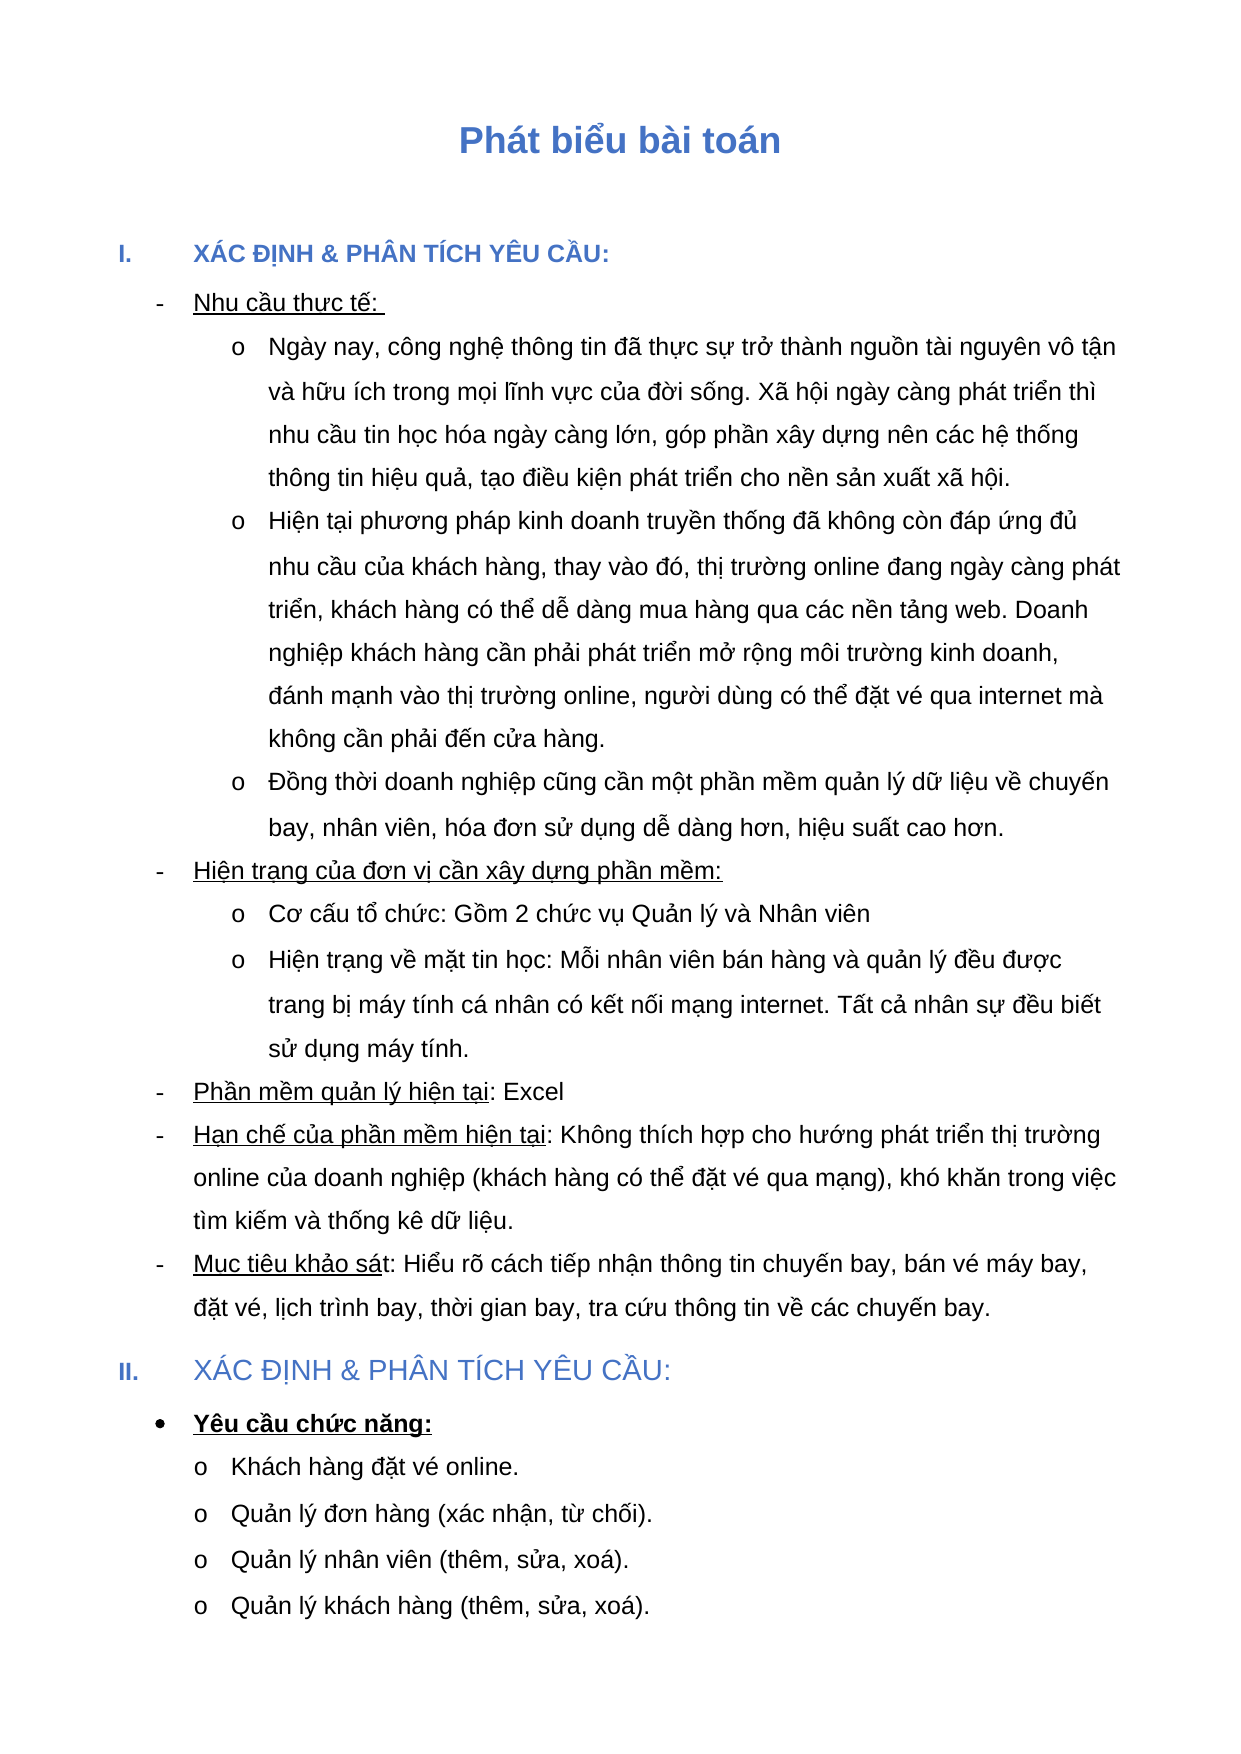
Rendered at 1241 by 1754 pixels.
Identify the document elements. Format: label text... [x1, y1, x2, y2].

list Hiện tại phương pháp kinh doanh truyền thống đã không còn đáp ứng đủ nhu cầu của khách hàng, thay vào đó, thị trường online đang ngày càng phát triển, khách hàng có thể dễ dàng mua hàng qua các nền tảng web. Doanh nghiệp khách hàng cần phải phát triển mở rộng môi trường kinh doanh, đánh mạnh vào thị trường online, người dùng có thể đặt vé qua internet mà không cần phải đến cửa hàng. [231, 506, 1122, 753]
list Hiện trạng của đơn vị cần xây dựng phần mềm: [156, 856, 1122, 884]
subtitle XÁC ĐỊNH & PHÂN TÍCH YÊU CẦU: [118, 239, 1122, 268]
list Quản lý đơn hàng (xác nhận, từ chối). [193, 1499, 1122, 1529]
list Cơ cấu tổ chức: Gồm 2 chức vụ Quản lý và Nhân viên [231, 899, 1122, 930]
title Phát biểu bài toán [118, 118, 1122, 161]
list Ngày nay, công nghệ thông tin đã thực sự trở thành nguồn tài nguyên vô tận và hữu ích trong mọi lĩnh vực của đời sống. Xã hội ngày càng phát triển thì nhu cầu tin học hóa ngày càng lớn, góp phần xây dựng nên các hệ thống thông tin hiệu quả, tạo điều kiện phát triển cho nền sản xuất xã hội. [231, 332, 1122, 492]
list Đồng thời doanh nghiệp cũng cần một phần mềm quản lý dữ liệu về chuyến bay, nhân viên, hóa đơn sử dụng dễ dàng hơn, hiệu suất cao hơn. [231, 767, 1122, 841]
list Khách hàng đặt vé online. [193, 1452, 1122, 1483]
list Nhu cầu thực tế: [156, 288, 1122, 317]
list Yêu cầu chức năng: [156, 1409, 1122, 1438]
list Quản lý khách hàng (thêm, sửa, xoá). [193, 1591, 1122, 1622]
list Quản lý nhân viên (thêm, sửa, xoá). [193, 1545, 1122, 1576]
subtitle XÁC ĐỊNH & PHÂN TÍCH YÊU CẦU: [118, 1352, 1122, 1386]
list Mục tiêu khảo sát: Hiểu rõ cách tiếp nhận thông tin chuyến bay, bán vé máy bay, đặt vé, lịch trình bay, thời gian bay, tra cứu thông tin về các chuyến bay. [156, 1249, 1122, 1321]
list Hạn chế của phần mềm hiện tại: Không thích hợp cho hướng phát triển thị trường online của doanh nghiệp (khách hàng có thể đặt vé qua mạng), khó khăn trong việc tìm kiếm và thống kê dữ liệu. [156, 1120, 1122, 1235]
list Phần mềm quản lý hiện tại: Excel [156, 1077, 1122, 1106]
list Hiện trạng về mặt tin học: Mỗi nhân viên bán hàng và quản lý đều được trang bị máy tính cá nhân có kết nối mạng internet. Tất cả nhân sự đều biết sử dụng máy tính. [231, 945, 1122, 1062]
